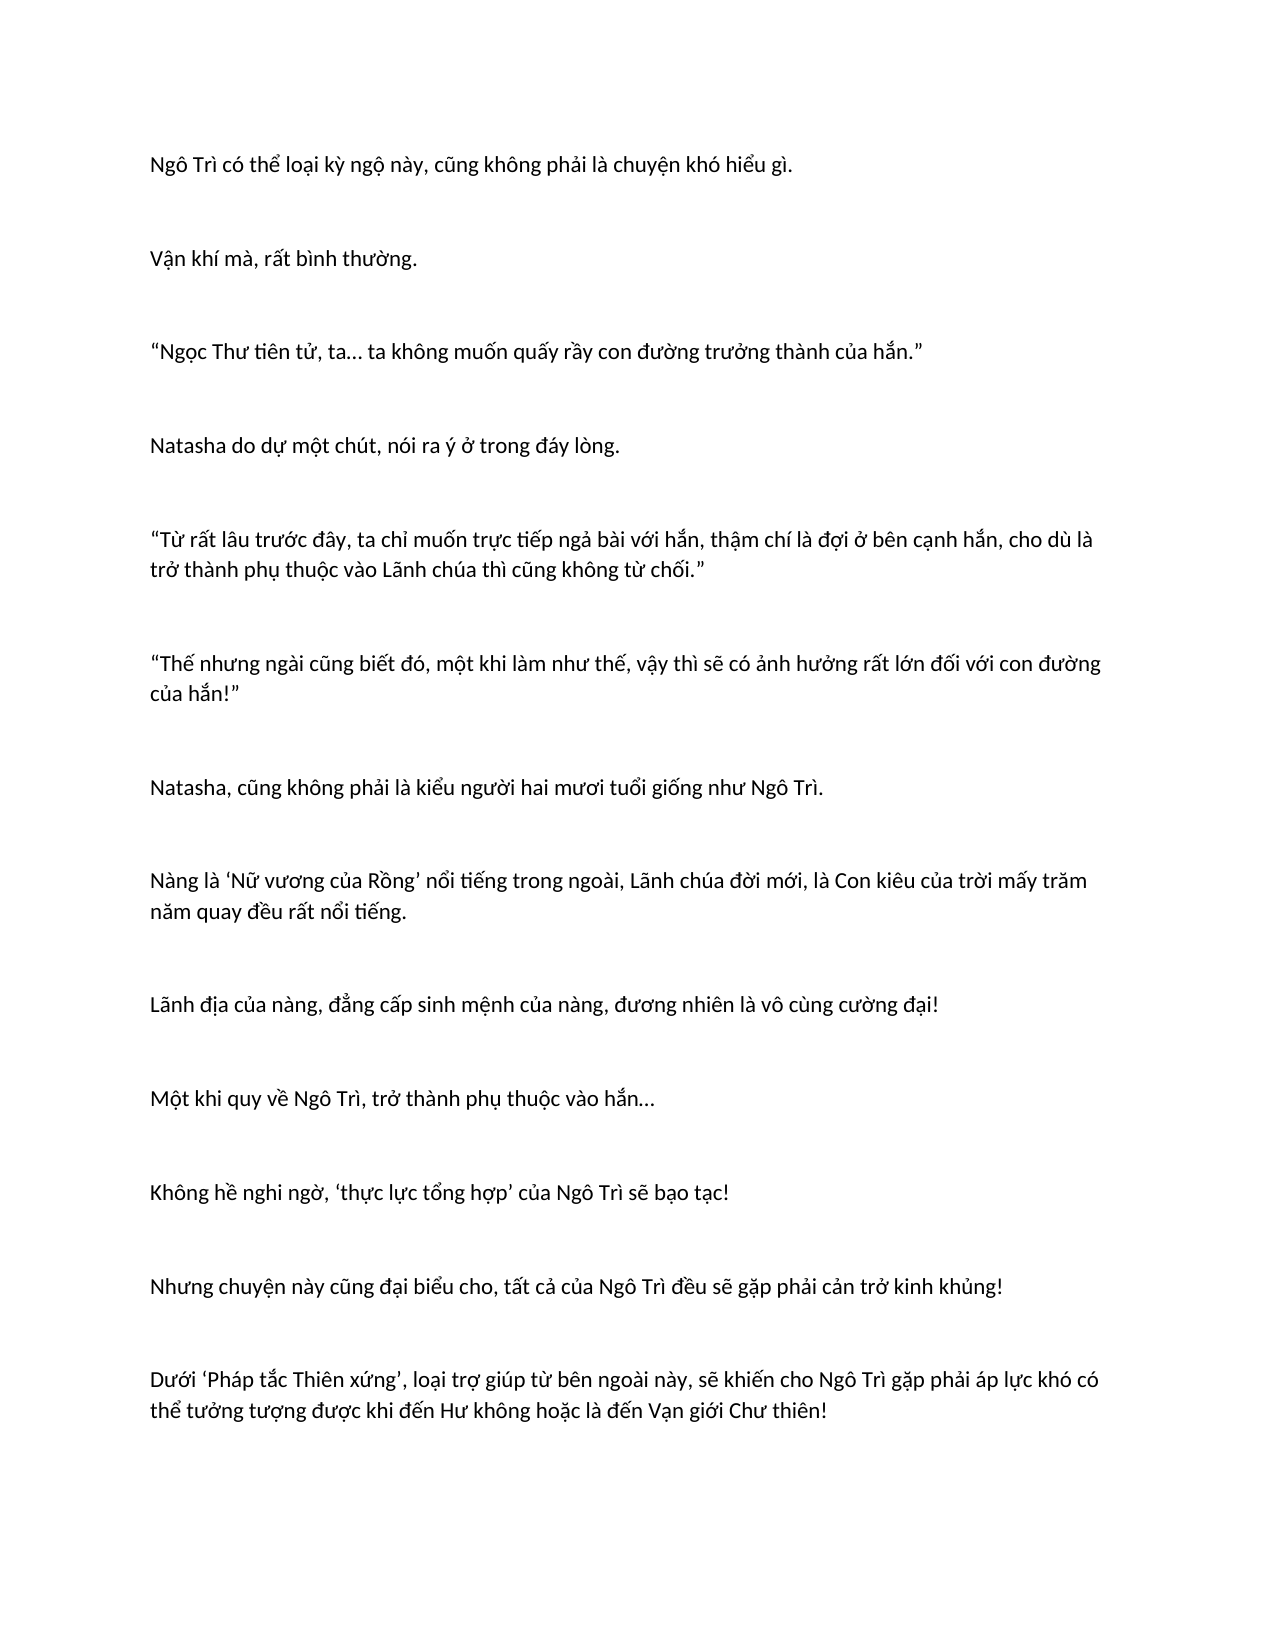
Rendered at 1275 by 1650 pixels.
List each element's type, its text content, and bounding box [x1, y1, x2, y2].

text Nàng là ‘Nữ vương của Rồng’ nổi tiếng trong ngoài, Lãnh chúa đời mới, là Con kiêu của trời mấy trăm năm quay đều rất nổi tiếng. [150, 867, 1125, 925]
text “Từ rất lâu trước đây, ta chỉ muốn trực tiếp ngả bài với hắn, thậm chí là đợi ở bên cạnh hắn, cho dù là trở thành phụ thuộc vào Lãnh chúa thì cũng không từ chối.” [150, 525, 1125, 583]
text Lãnh địa của nàng, đẳng cấp sinh mệnh của nàng, đương nhiên là vô cùng cường đại! [150, 991, 1125, 1019]
text Natasha, cũng không phải là kiểu người hai mươi tuổi giống như Ngô Trì. [150, 773, 1125, 801]
text Nhưng chuyện này cũng đại biểu cho, tất cả của Ngô Trì đều sẽ gặp phải cản trở kinh khủng! [150, 1272, 1125, 1300]
text Một khi quy về Ngô Trì, trở thành phụ thuộc vào hắn… [150, 1084, 1125, 1112]
text Ngô Trì có thể loại kỳ ngộ này, cũng không phải là chuyện khó hiểu gì. [150, 150, 1125, 178]
text Vận khí mà, rất bình thường. [150, 244, 1125, 272]
text Không hề nghi ngờ, ‘thực lực tổng hợp’ của Ngô Trì sẽ bạo tạc! [150, 1178, 1125, 1206]
text “Ngọc Thư tiên tử, ta… ta không muốn quấy rầy con đường trưởng thành của hắn.” [150, 337, 1125, 366]
text Dưới ‘Pháp tắc Thiên xứng’, loại trợ giúp từ bên ngoài này, sẽ khiến cho Ngô Trì gặp phải áp lực khó có thể tưởng tượng được khi đến Hư không hoặc là đến Vạn giới Chư thiên! [150, 1366, 1125, 1424]
text Natasha do dự một chút, nói ra ý ở trong đáy lòng. [150, 431, 1125, 459]
text “Thế nhưng ngài cũng biết đó, một khi làm như thế, vậy thì sẽ có ảnh hưởng rất lớn đối với con đường của hắn!” [150, 649, 1125, 707]
